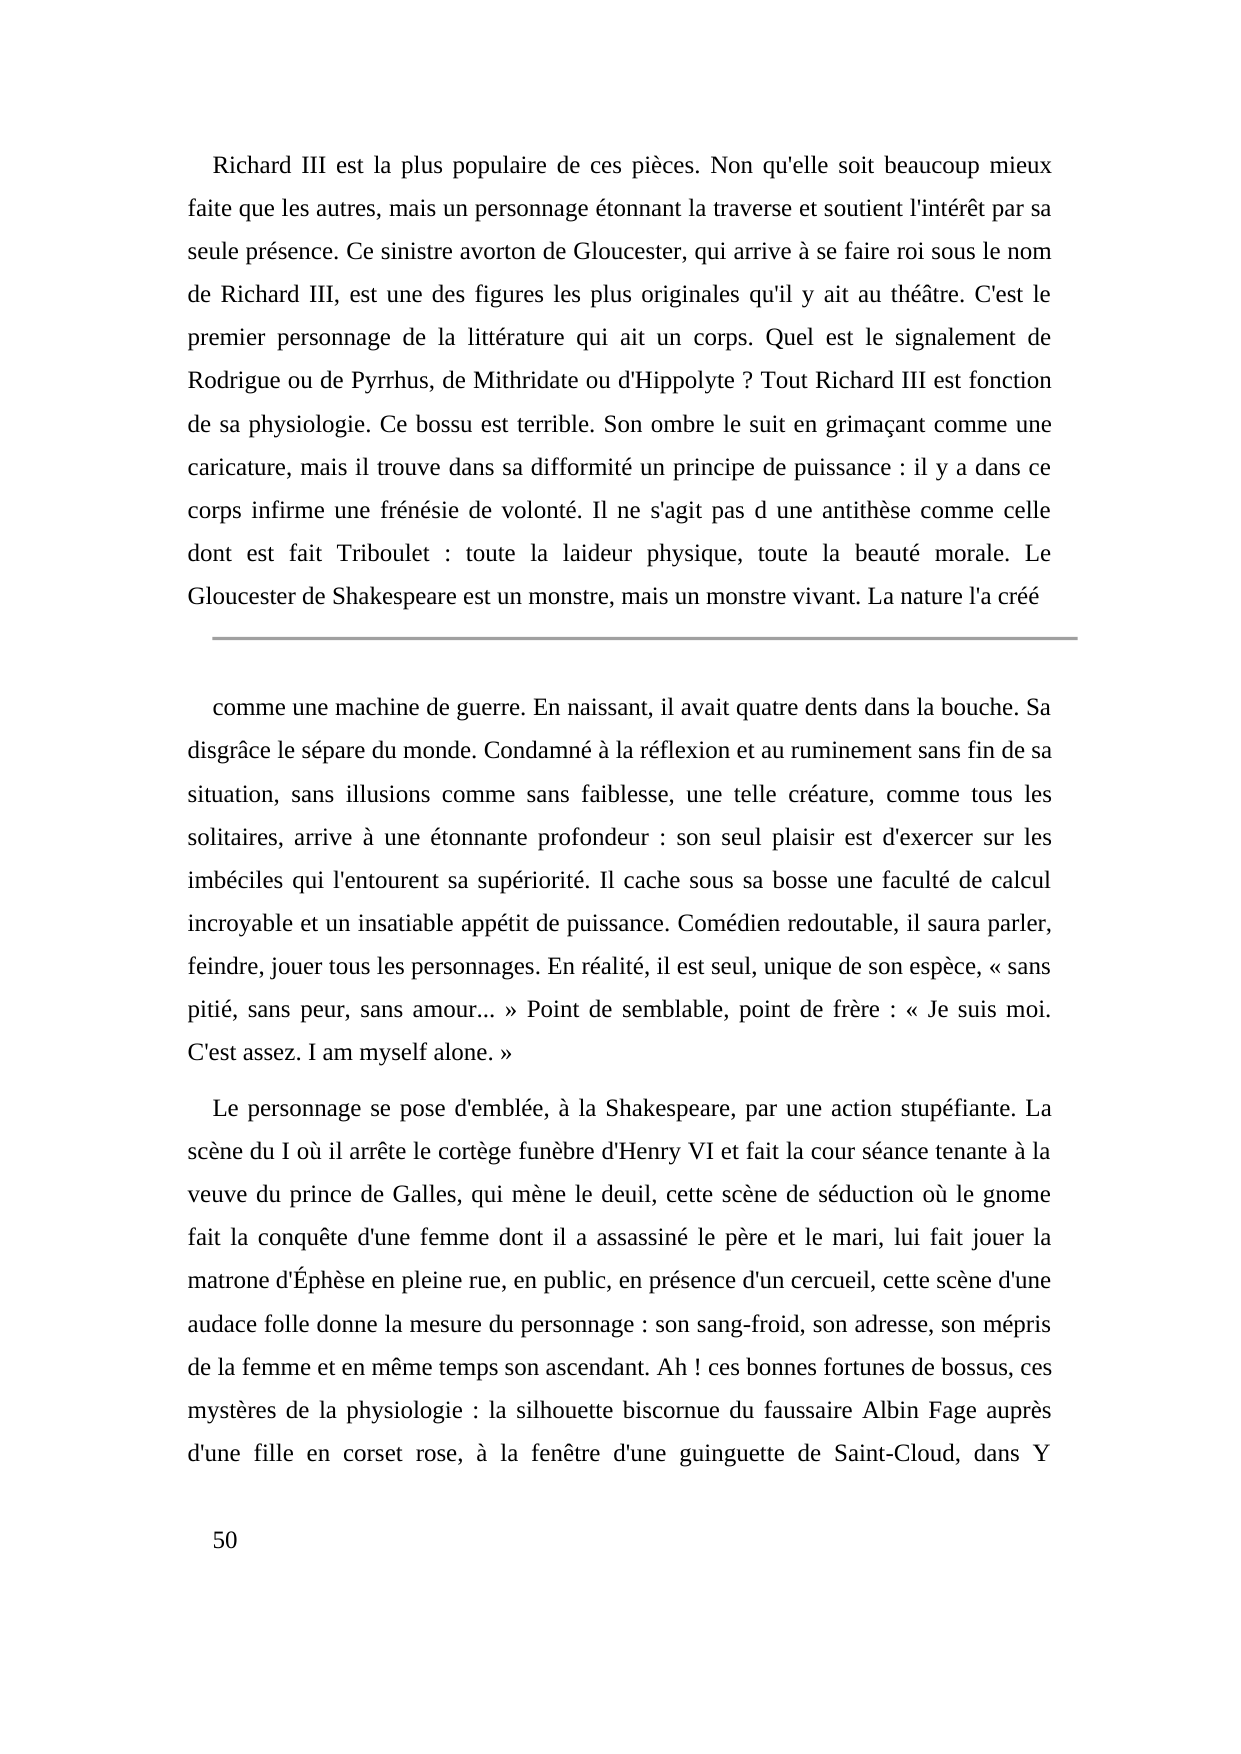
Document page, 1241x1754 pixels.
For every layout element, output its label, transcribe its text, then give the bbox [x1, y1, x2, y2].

text comme une machine de guerre. En naissant, il avait quatre dents dans la bouche. Sa disgrâce le sépare du monde. Condamné à la réflexion et au ruminement sans fin de sa situation, sans illusions comme sans faiblesse, une telle créature, comme tous les solitaires, arrive à une étonnante profondeur : son seul plaisir est d'exercer sur les imbéciles qui l'entourent sa supériorité. Il cache sous sa bosse une faculté de calcul incroyable et un insatiable appétit de puissance. Comédien redoutable, il saura parler, feindre, jouer tous les personnages. En réalité, il est seul, unique de son espèce, « sans pitié, sans peur, sans amour... » Point de semblable, point de frère : « Je suis moi. C'est assez. I am myself alone. » [187, 692, 1053, 1066]
text Richard III est la plus populaire de ces pièces. Non qu'elle soit beaucoup mieux faite que les autres, mais un personnage étonnant la traverse et soutient l'intérêt par sa seule présence. Ce sinistre avorton de Gloucester, qui arrive à se faire roi sous le nom de Richard III, est une des figures les plus originales qu'il y ait au théâtre. C'est le premier personnage de la littérature qui ait un corps. Quel est le signalement de Rodrigue ou de Pyrrhus, de Mithridate ou d'Hippolyte ? Tout Richard III est fonction de sa physiologie. Ce bossu est terrible. Son ombre le suit en grimaçant comme une caricature, mais il trouve dans sa difformité un principe de puissance : il y a dans ce corps infirme une frénésie de volonté. Il ne s'agit pas d une antithèse comme celle dont est fait Triboulet : toute la laideur physique, toute la beauté morale. Le Gloucester de Shakespeare est un monstre, mais un monstre vivant. La nature l'a créé [187, 150, 1053, 610]
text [187, 1093, 1053, 1467]
